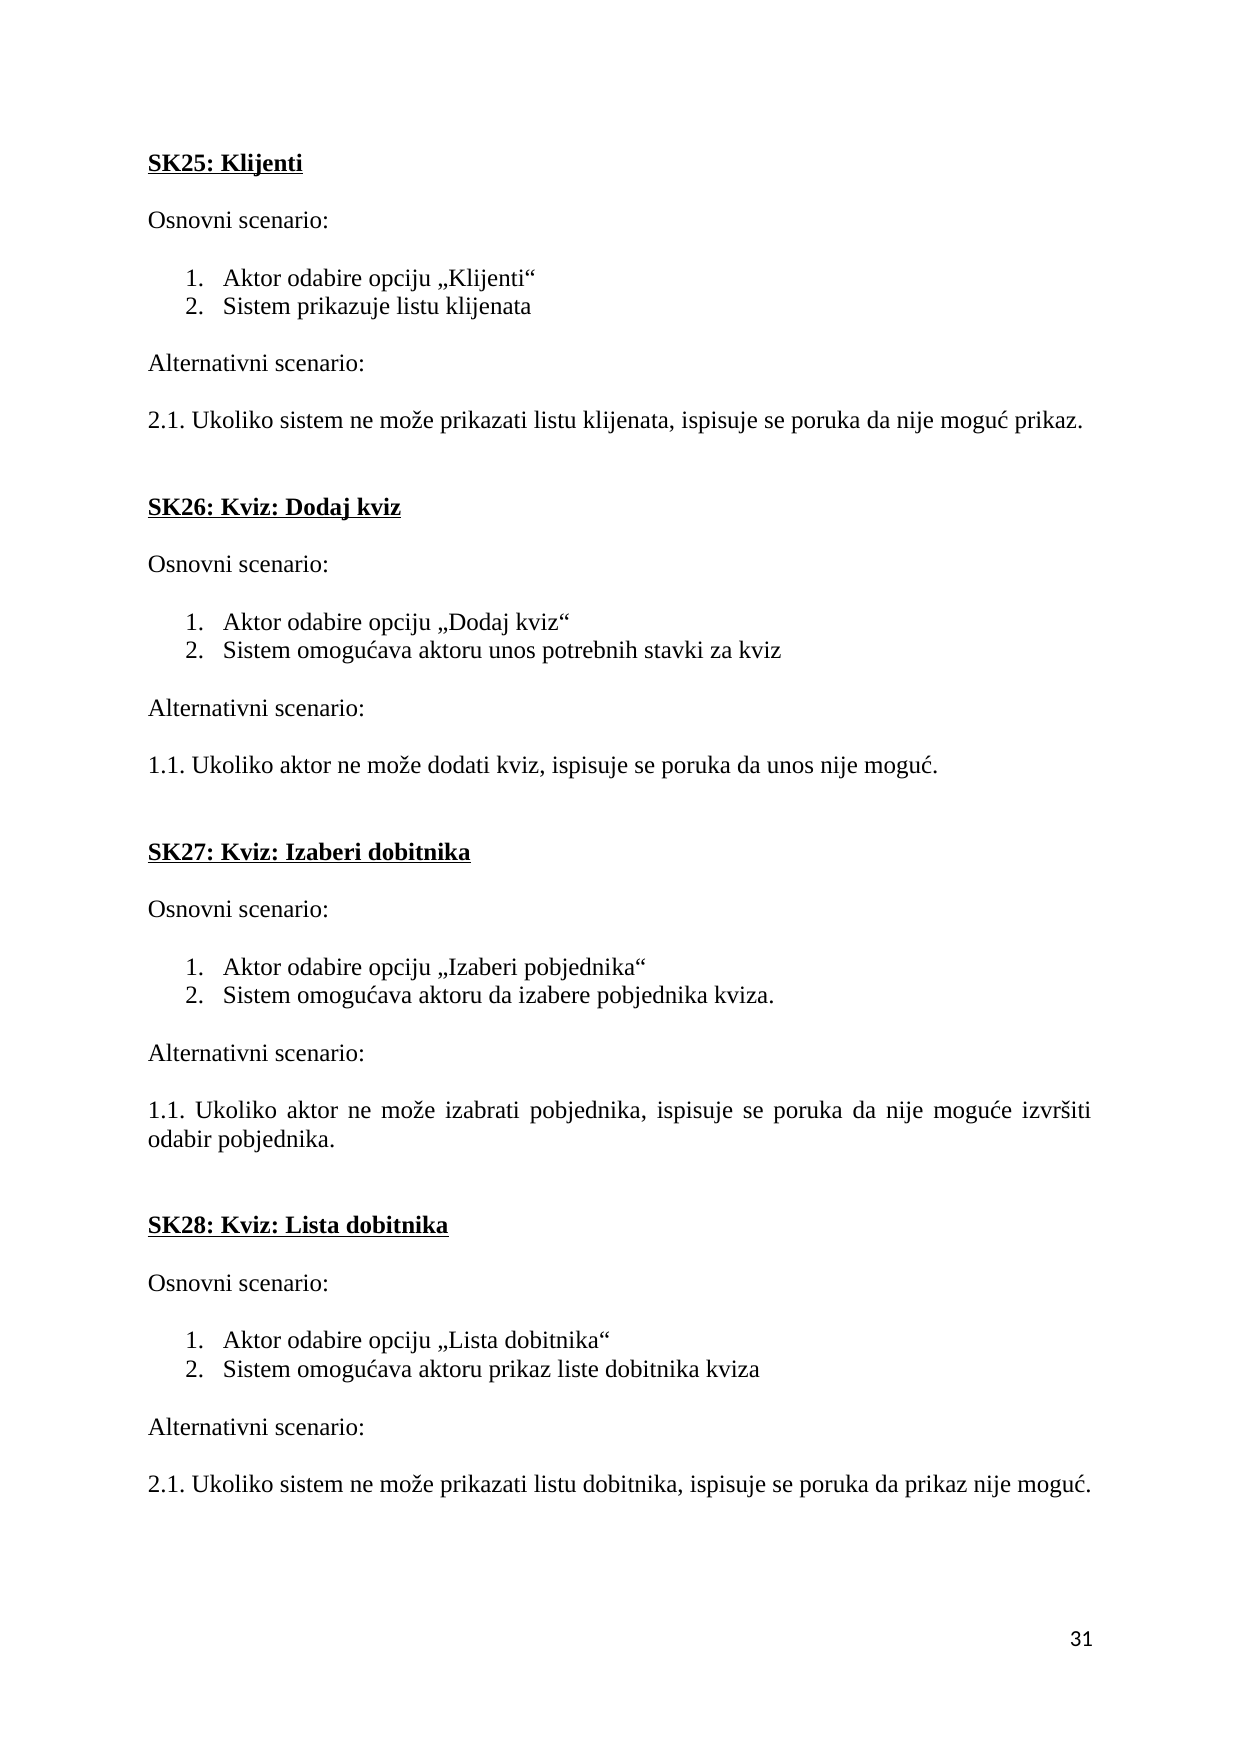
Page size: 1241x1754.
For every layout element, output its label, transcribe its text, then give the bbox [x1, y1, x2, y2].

text SK28: Kviz: Lista dobitnika [148, 1211, 1093, 1239]
list Sistem omogućava aktoru unos potrebnih stavki za kviz [185, 636, 1093, 664]
list Aktor odabire opciju „Dodaj kviz“ [185, 607, 1093, 636]
list Aktor odabire opciju „Lista dobitnika“ [185, 1326, 1093, 1354]
text Alternativni scenario: [148, 348, 1093, 377]
text 1.1. Ukoliko aktor ne može dodati kviz, ispisuje se poruka da unos nije moguć. [148, 751, 1093, 779]
text SK27: Kviz: Izaberi dobitnika [148, 837, 1093, 866]
text Osnovni scenario: [148, 1268, 1093, 1297]
text Osnovni scenario: [148, 894, 1093, 923]
list Sistem prikazuje listu klijenata [185, 291, 1093, 320]
text SK25: Klijenti [148, 148, 1093, 176]
list Aktor odabire opciju „Klijenti“ [185, 263, 1093, 291]
list Aktor odabire opciju „Izaberi pobjednika“ [185, 952, 1093, 981]
text Osnovni scenario: [148, 549, 1093, 578]
text Osnovni scenario: [148, 205, 1093, 234]
text SK26: Kviz: Dodaj kviz [148, 492, 1093, 521]
text Alternativni scenario: [148, 1412, 1093, 1441]
text 2.1. Ukoliko sistem ne može prikazati listu dobitnika, ispisuje se poruka da prikaz nije moguć. [148, 1469, 1093, 1498]
list Sistem omogućava aktoru prikaz liste dobitnika kviza [185, 1354, 1093, 1383]
list Sistem omogućava aktoru da izabere pobjednika kviza. [185, 981, 1093, 1009]
text 1.1. Ukoliko aktor ne može izabrati pobjednika, ispisuje se poruka da nije moguće izvršiti odabir pobjednika. [148, 1096, 1093, 1153]
text Alternativni scenario: [148, 693, 1093, 722]
text 2.1. Ukoliko sistem ne može prikazati listu klijenata, ispisuje se poruka da nije moguć prikaz. [148, 406, 1093, 434]
text Alternativni scenario: [148, 1038, 1093, 1067]
